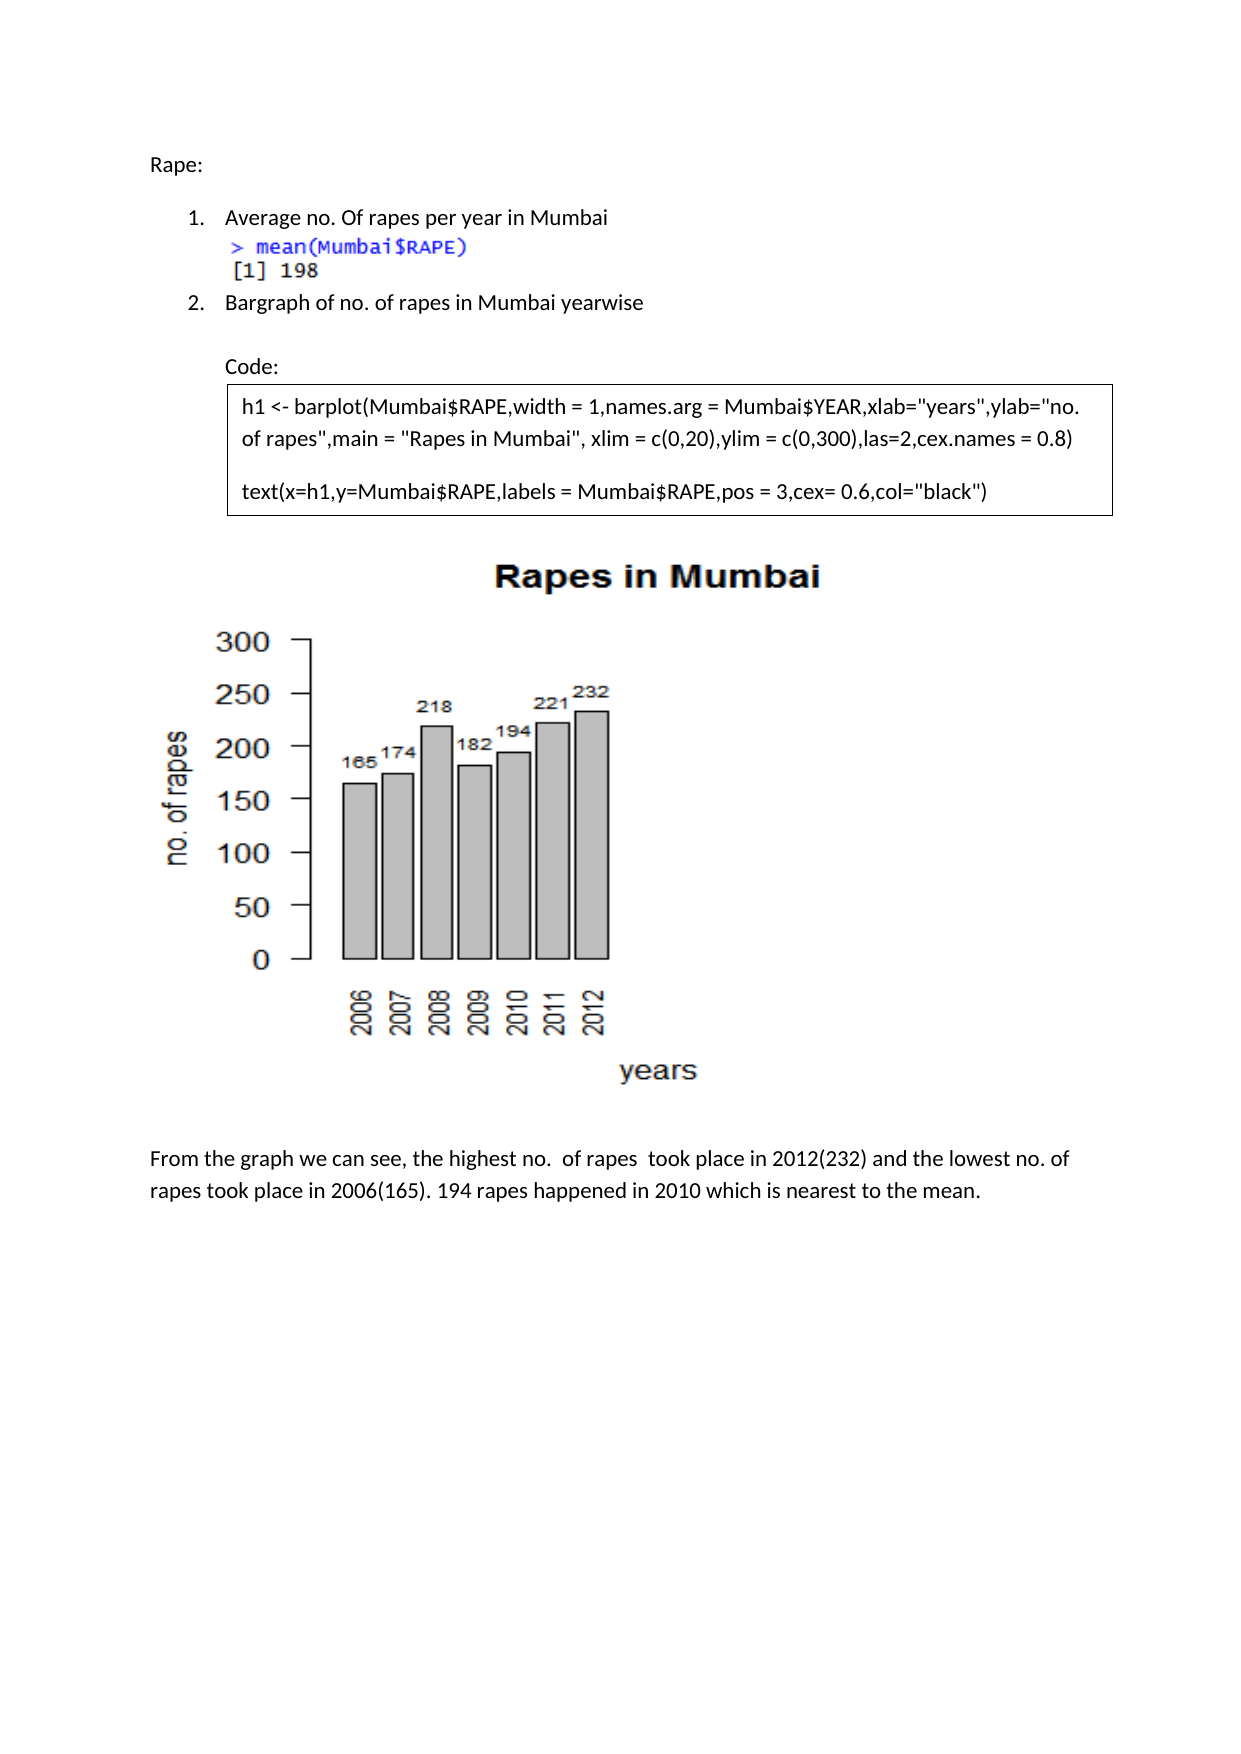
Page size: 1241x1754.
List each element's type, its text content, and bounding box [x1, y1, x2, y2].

list Average no. Of rapes per year in Mumbai [187, 203, 1090, 231]
picture [150, 511, 1090, 1119]
picture [225, 235, 480, 284]
text From the graph we can see, the highest no. of rapes took place in 2012(232) and the lowest no. of rapes took place in 2006(165). 194 rapes happened in 2010 which is nearest to the mean. [150, 1144, 1090, 1204]
text Rape: [150, 150, 1090, 178]
list Bargraph of no. of rapes in Mumbai yearwise [187, 288, 1090, 316]
list Code: [225, 352, 1090, 380]
